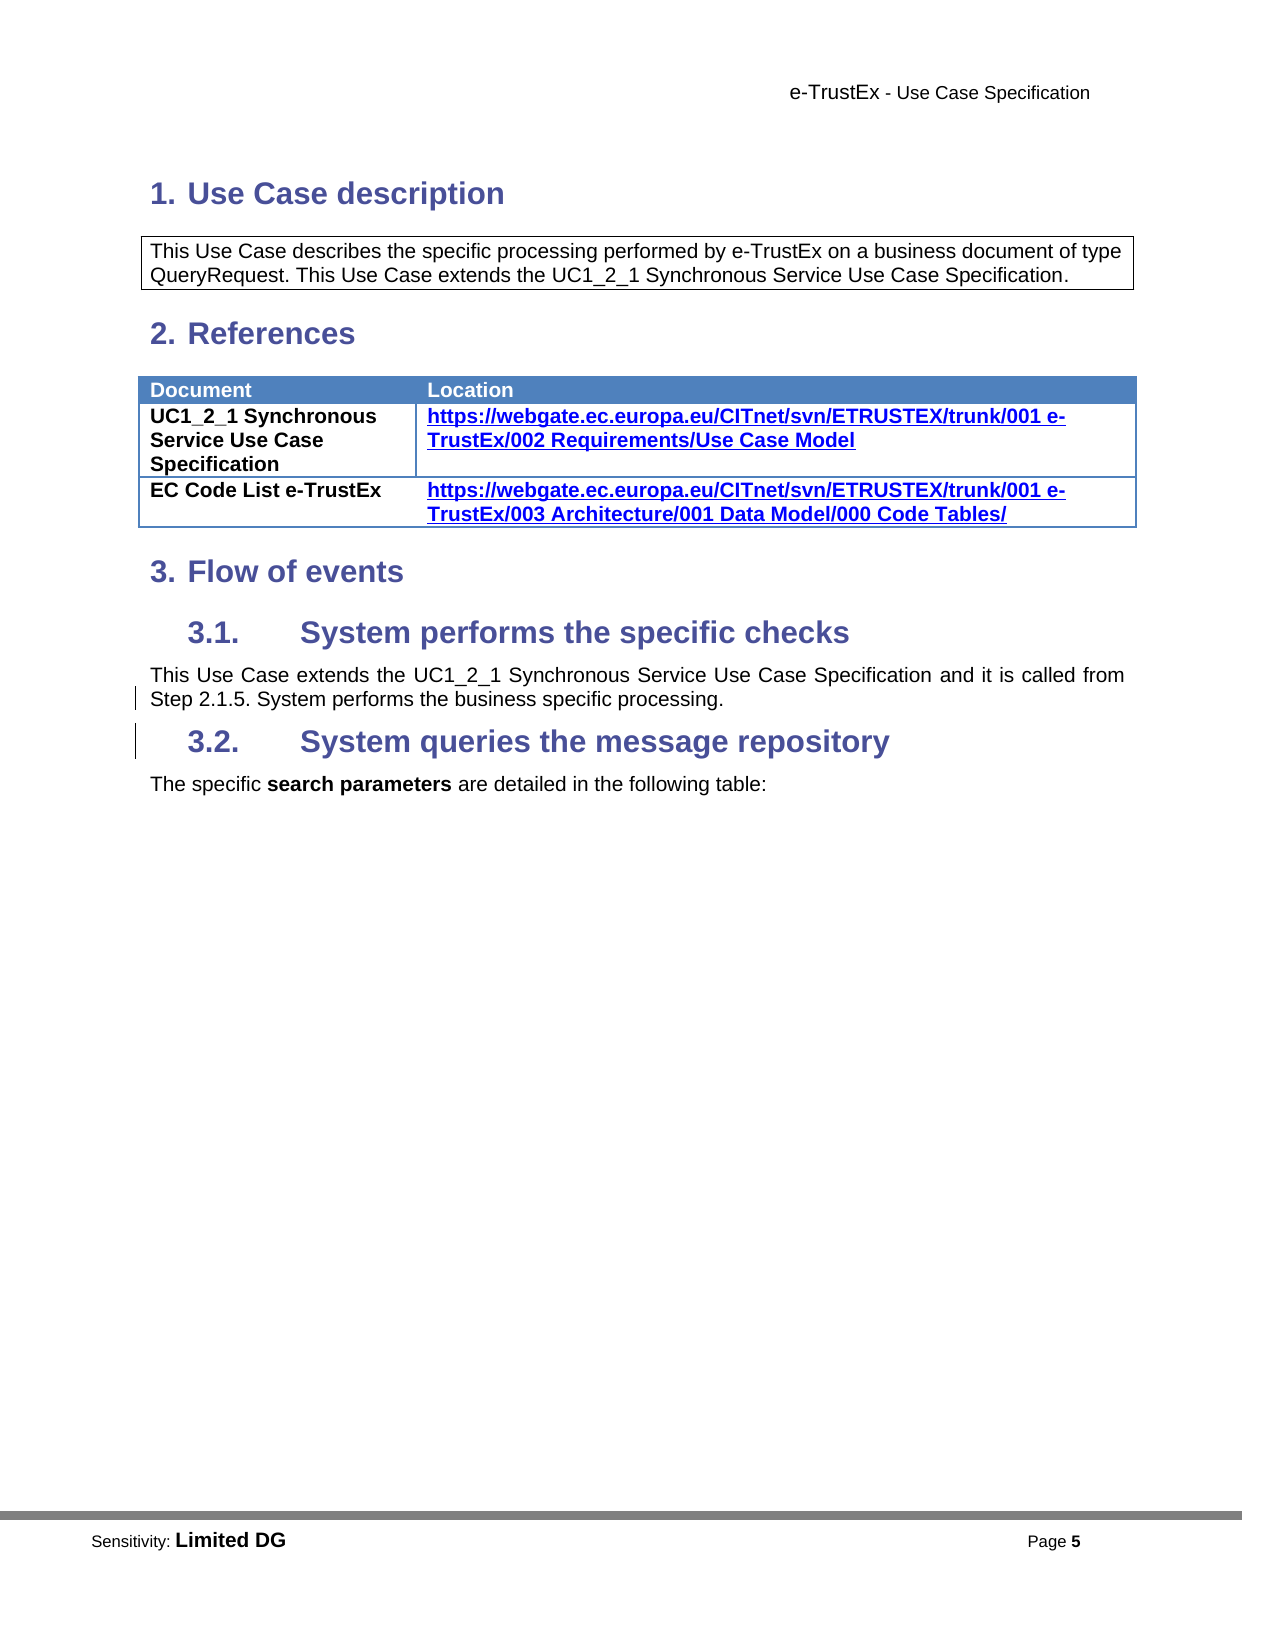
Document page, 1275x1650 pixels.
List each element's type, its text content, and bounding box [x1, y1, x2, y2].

subtitle System queries the message repository [187, 723, 1125, 759]
table_header Location [416, 378, 1135, 402]
text This Use Case describes the specific processing performed by e-TrustEx on a business document of type QueryRequest. This Use Case extends the UC1_2_1 Synchronous Service Use Case Specification. [142, 237, 1133, 289]
table_cell EC Code List e-TrustEx [140, 478, 416, 526]
subtitle Flow of events [150, 553, 1125, 589]
table_cell https://webgate.ec.europa.eu/CITnet/svn/ETRUSTEX/trunk/001 e-TrustEx/003 Architecture/001 Data Model/000 Code Tables/ [416, 478, 1135, 526]
subtitle References [150, 315, 1125, 351]
table_cell https://webgate.ec.europa.eu/CITnet/svn/ETRUSTEX/trunk/001 e-TrustEx/002 Requirements/Use Case Model [417, 404, 1135, 476]
table_cell UC1_2_1 Synchronous Service Use Case Specification [140, 404, 415, 476]
table_header Document [140, 378, 416, 402]
subtitle System performs the specific checks [187, 614, 1125, 650]
list This Use Case extends the UC1_2_1 Synchronous Service Use Case Specification and it is called from Step 2.1.5. System performs the business specific processing. [150, 662, 1125, 710]
list The specific search parameters are detailed in the following table: [150, 771, 1125, 795]
subtitle Use Case description [150, 175, 1125, 211]
